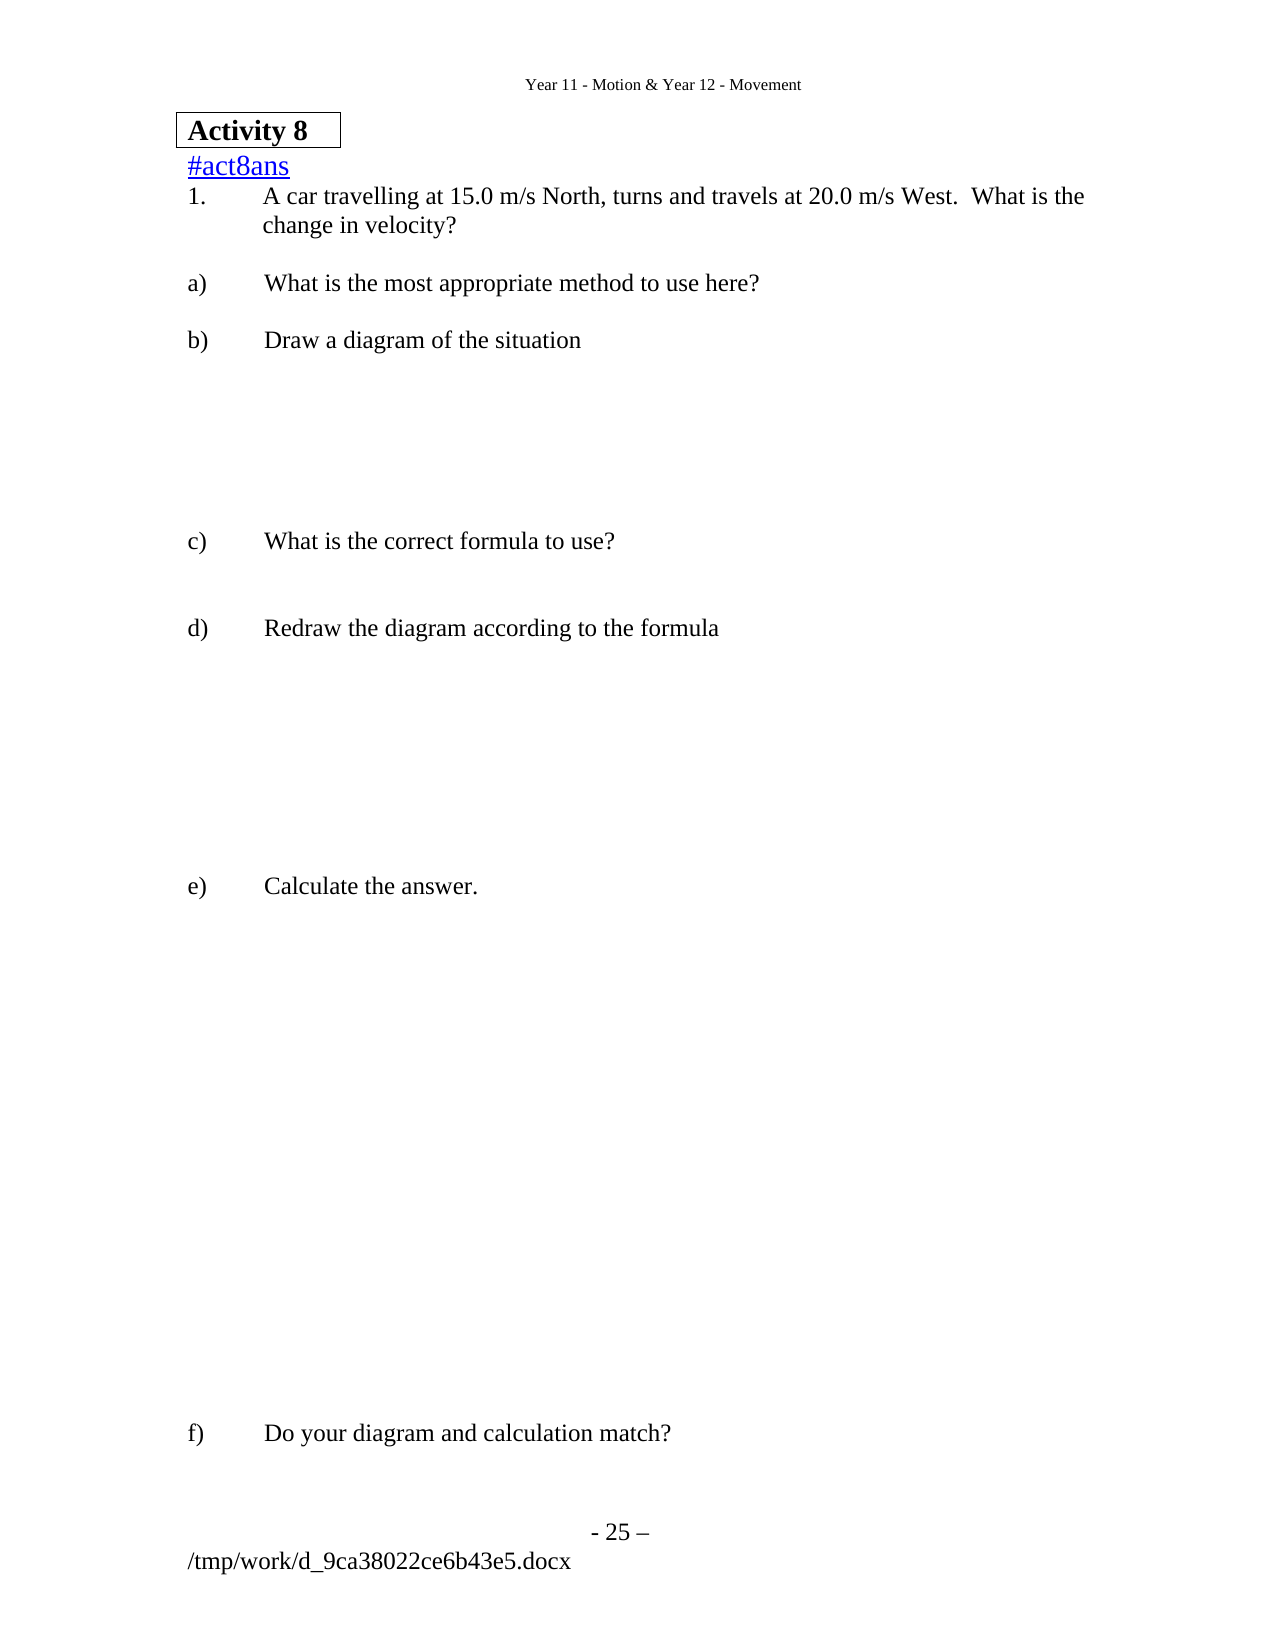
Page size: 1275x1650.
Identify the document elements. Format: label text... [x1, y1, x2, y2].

table_header Activity 8 [177, 113, 340, 147]
text #act8ans [187, 148, 1088, 181]
text d) Redraw the diagram according to the formula [187, 613, 1088, 641]
text c) What is the correct formula to use? [187, 526, 1088, 555]
text f) Do your diagram and calculation match? [187, 1418, 1088, 1446]
text a) What is the most appropriate method to use here? [187, 268, 1088, 296]
text e) Calculate the answer. [187, 871, 1088, 900]
text 1. A car travelling at 15.0 m/s North, turns and travels at 20.0 m/s West. What is the change in velocity? [187, 181, 1088, 239]
text b) Draw a diagram of the situation [187, 325, 1088, 354]
